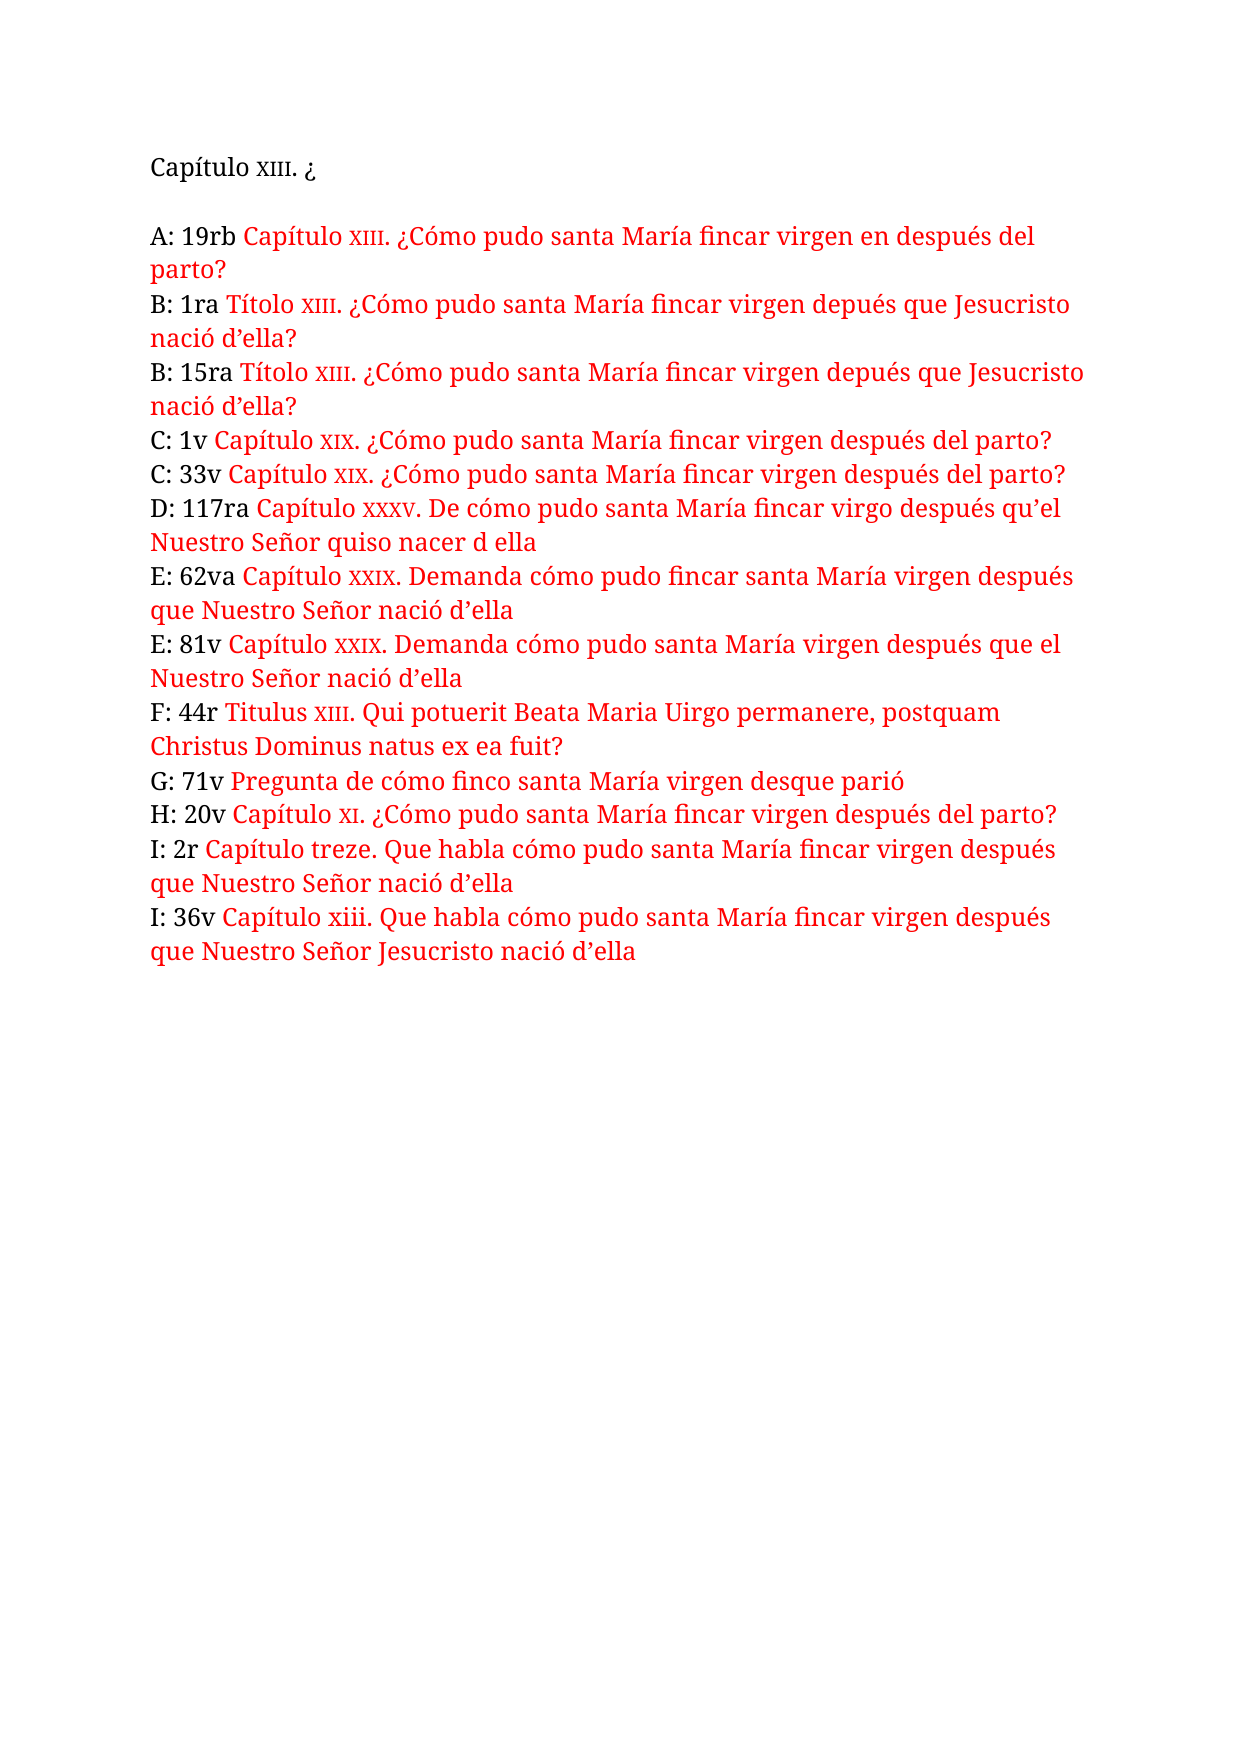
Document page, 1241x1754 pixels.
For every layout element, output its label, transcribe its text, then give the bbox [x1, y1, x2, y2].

text E: 81v Capítulo xxix. Demanda cómo pudo santa María virgen después que el Nuestro Señor nació d’ella [150, 627, 1090, 695]
text C: 1v Capítulo xix. ¿Cómo pudo santa María fincar virgen después del parto? [150, 422, 1090, 457]
text I: 2r Capítulo treze. Que habla cómo pudo santa María fincar virgen después que Nuestro Señor nació d’ella [150, 831, 1090, 899]
text E: 62va Capítulo xxix. Demanda cómo pudo fincar santa María virgen después que Nuestro Señor nació d’ella [150, 559, 1090, 627]
text Capítulo xiii. ¿ [150, 150, 1090, 184]
text F: 44r Titulus xiii. Qui potuerit Beata Maria Uirgo permanere, postquam Christus Dominus natus ex ea fuit? [150, 695, 1090, 763]
text B: 1ra Títolo xiii. ¿Cómo pudo santa María fincar virgen depués que Jesucristo nació d’ella? [150, 286, 1090, 354]
text I: 36v Capítulo xiii. Que habla cómo pudo santa María fincar virgen después que Nuestro Señor Jesucristo nació d’ella [150, 899, 1090, 967]
text A: 19rb Capítulo xiii. ¿Cómo pudo santa María fincar virgen en después del parto? [150, 218, 1090, 286]
text B: 15ra Títolo xiii. ¿Cómo pudo santa María fincar virgen depués que Jesucristo nació d’ella? [150, 354, 1090, 422]
text G: 71v Pregunta de cómo finco santa María virgen desque parió [150, 763, 1090, 797]
text D: 117ra Capítulo xxxv. De cómo pudo santa María fincar virgo después qu’el Nuestro Señor quiso nacer d ella [150, 491, 1090, 559]
text H: 20v Capítulo xi. ¿Cómo pudo santa María fincar virgen después del parto? [150, 797, 1090, 831]
text C: 33v Capítulo xix. ¿Cómo pudo santa María fincar virgen después del parto? [150, 457, 1090, 491]
